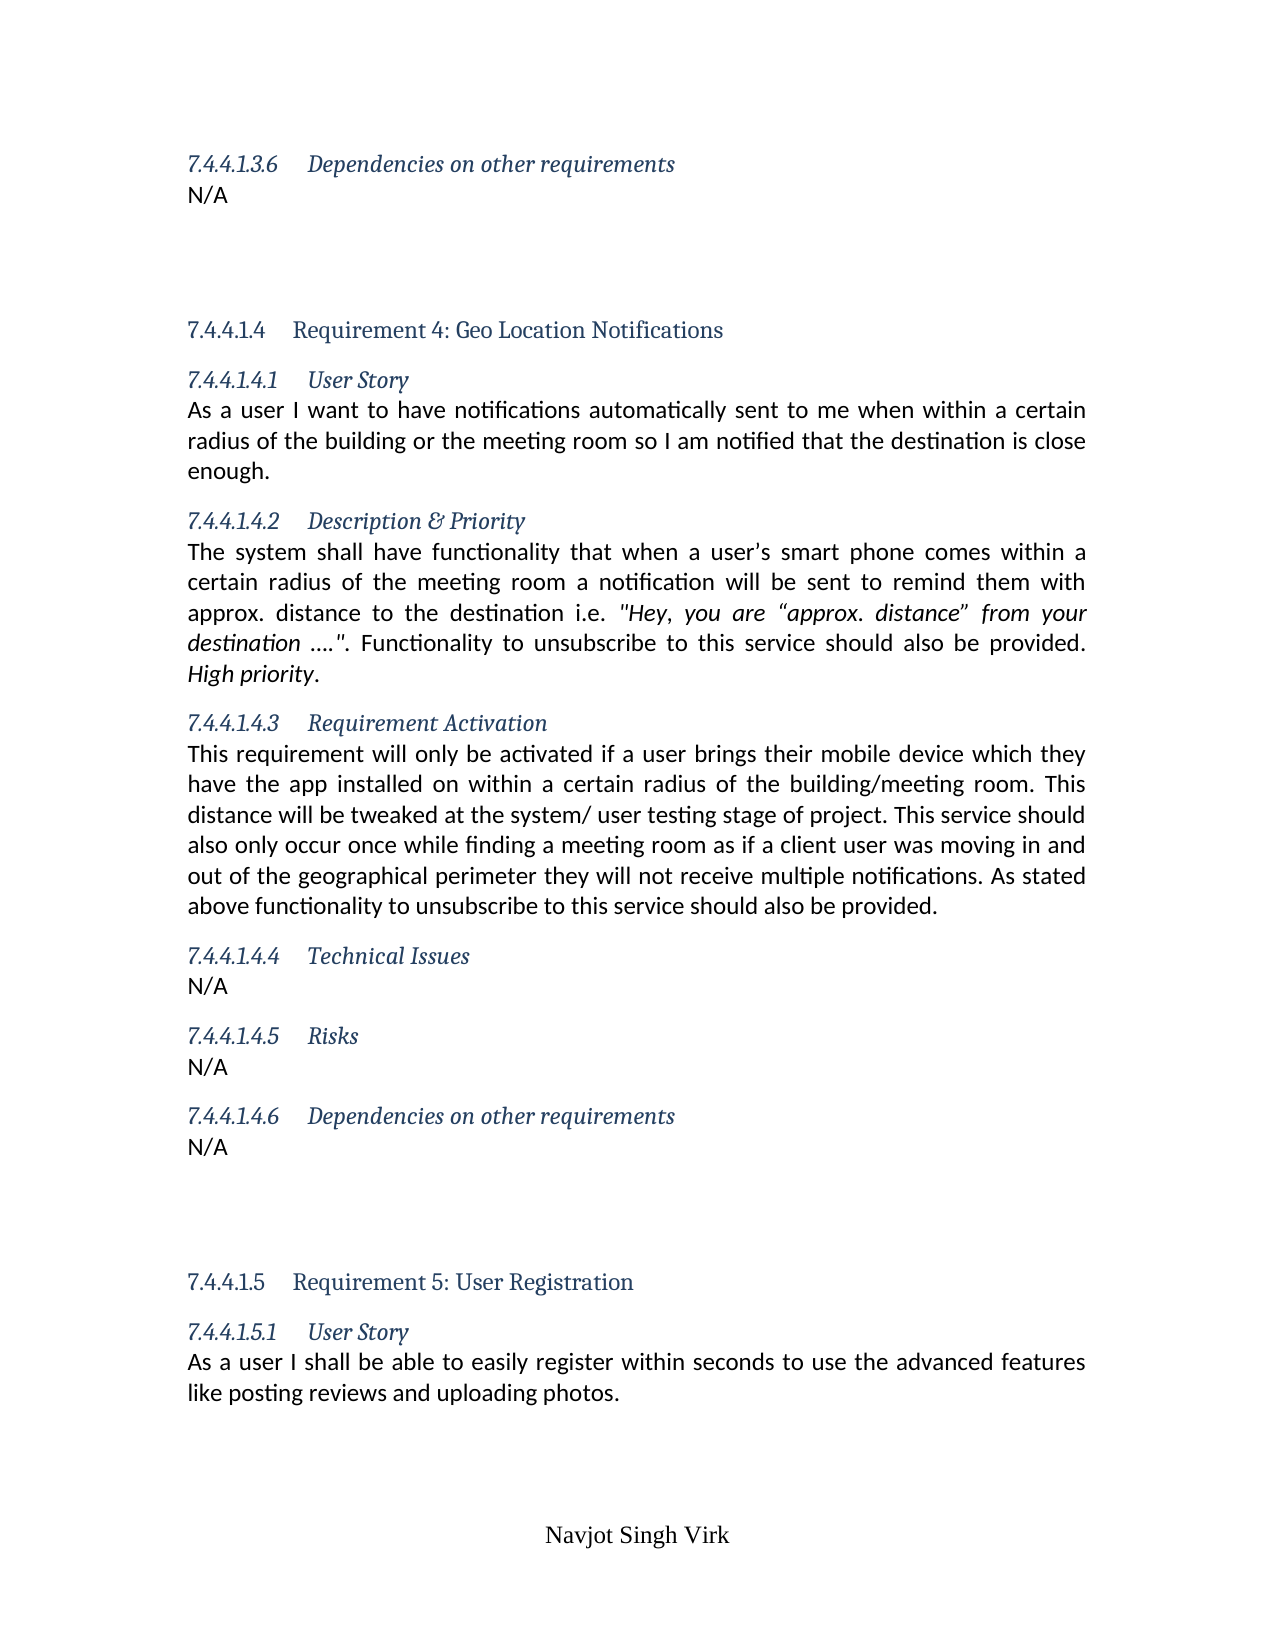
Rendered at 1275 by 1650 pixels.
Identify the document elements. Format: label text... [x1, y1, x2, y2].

subtitle Dependencies on other requirements [187, 150, 1088, 179]
subtitle Requirement Activation [187, 709, 1088, 738]
text The system shall have functionality that when a user’s smart phone comes within a certain radius of the meeting room a notification will be sent to remind them with approx. distance to the destination i.e. "Hey, you are “approx. distance” from your destination ….". Functionality to unsubscribe to this service should also be provided. High priority. [187, 536, 1088, 688]
subtitle Requirement 4: Geo Location Notifications [187, 316, 1088, 345]
subtitle User Story [187, 366, 1088, 394]
text N/A [187, 179, 1088, 209]
text N/A [187, 1051, 1088, 1081]
text N/A [187, 971, 1088, 1001]
text As a user I shall be able to easily register within seconds to use the advanced features like posting reviews and uploading photos. [187, 1346, 1088, 1407]
subtitle Risks [187, 1022, 1088, 1051]
text This requirement will only be activated if a user brings their mobile device which they have the app installed on within a certain radius of the building/meeting room. This distance will be tweaked at the system/ user testing stage of project. This service should also only occur once while finding a meeting room as if a client user was moving in and out of the geographical perimeter they will not receive multiple notifications. As stated above functionality to unsubscribe to this service should also be provided. [187, 738, 1088, 921]
subtitle Technical Issues [187, 942, 1088, 971]
subtitle Dependencies on other requirements [187, 1102, 1088, 1131]
text As a user I want to have notifications automatically sent to me when within a certain radius of the building or the meeting room so I am notified that the destination is close enough. [187, 394, 1088, 486]
text N/A [187, 1131, 1088, 1161]
subtitle Description & Priority [187, 507, 1088, 536]
subtitle Requirement 5: User Registration [187, 1268, 1088, 1297]
subtitle User Story [187, 1318, 1088, 1346]
